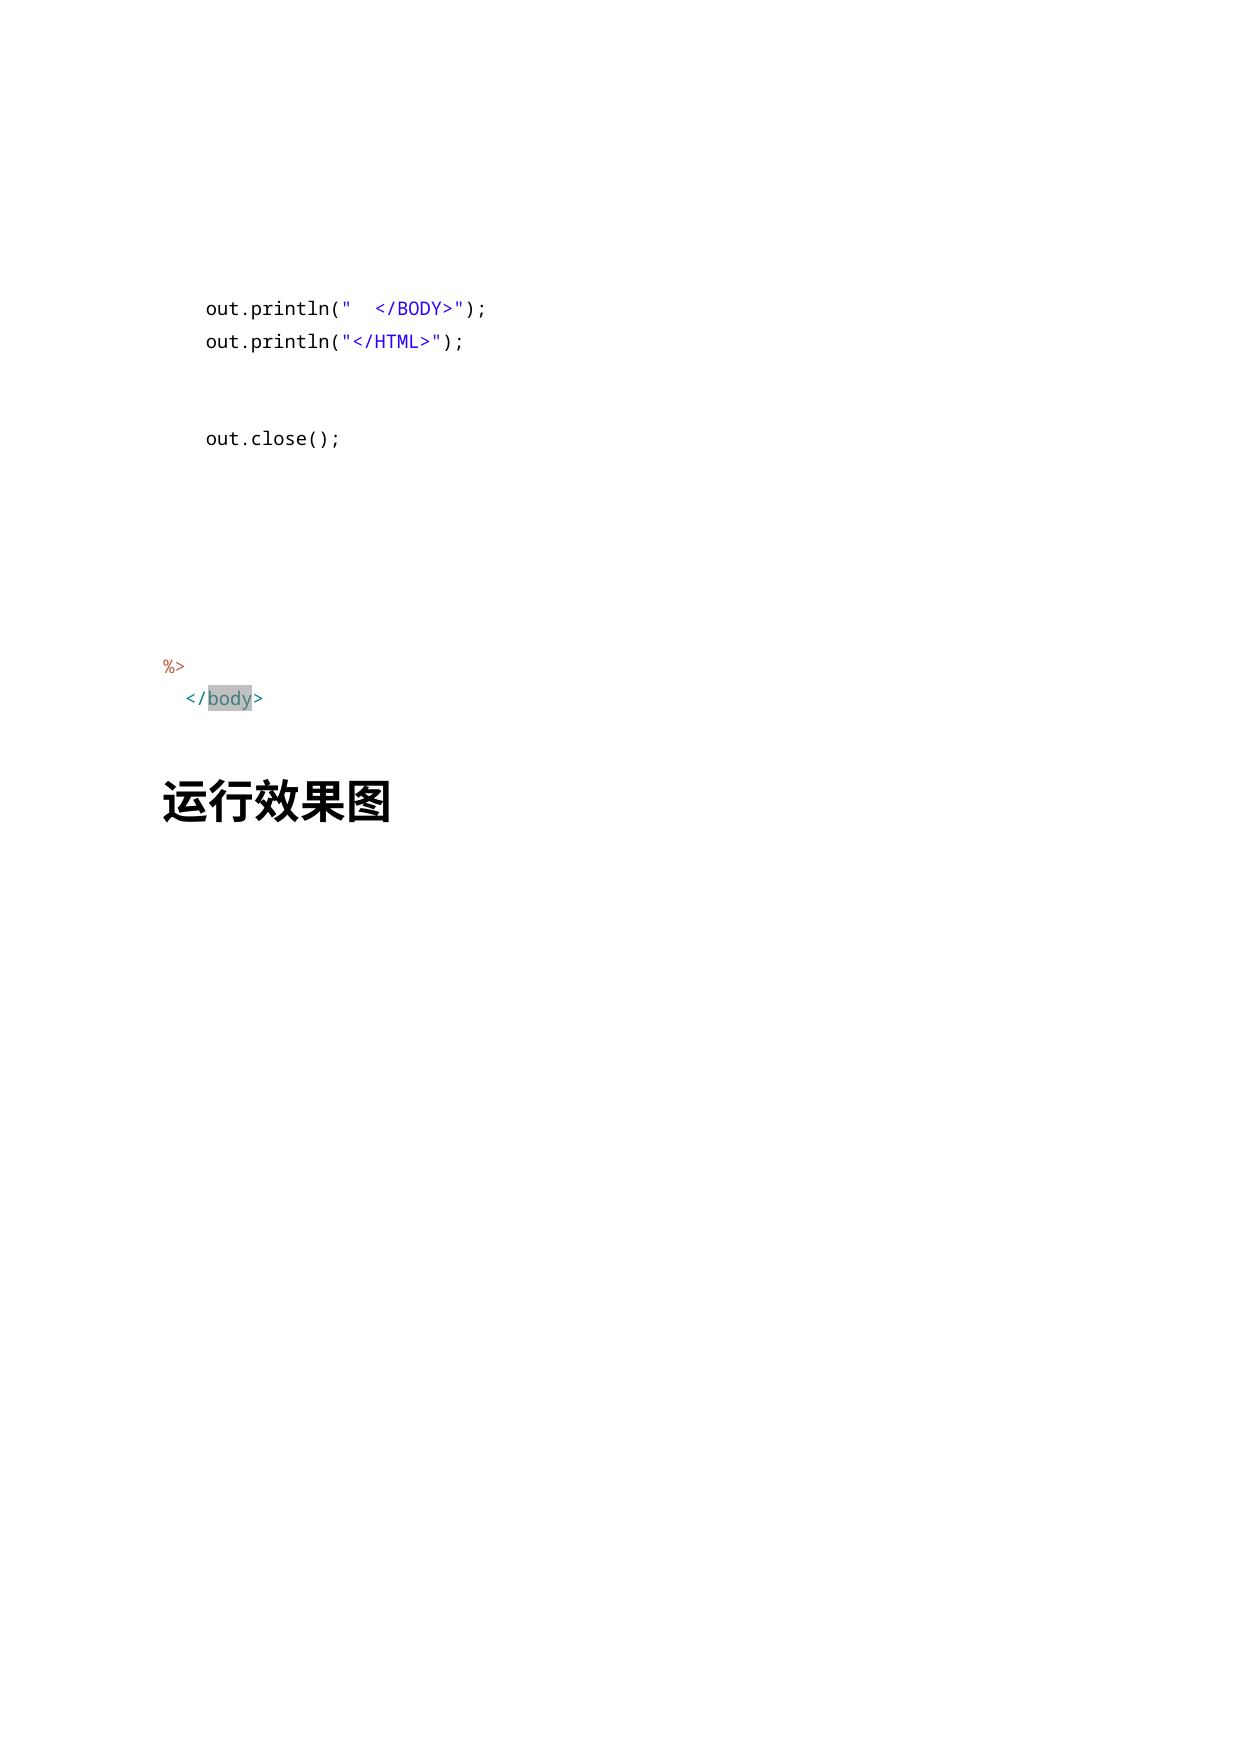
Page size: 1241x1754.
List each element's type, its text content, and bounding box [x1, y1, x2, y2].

text </body> [162, 682, 1093, 714]
text out.println(" </BODY>"); [118, 292, 1093, 324]
subtitle 运行效果图 [162, 750, 1093, 847]
text out.println("</HTML>"); [118, 324, 1093, 357]
text %> [118, 649, 1093, 682]
text out.close(); [118, 422, 1093, 454]
